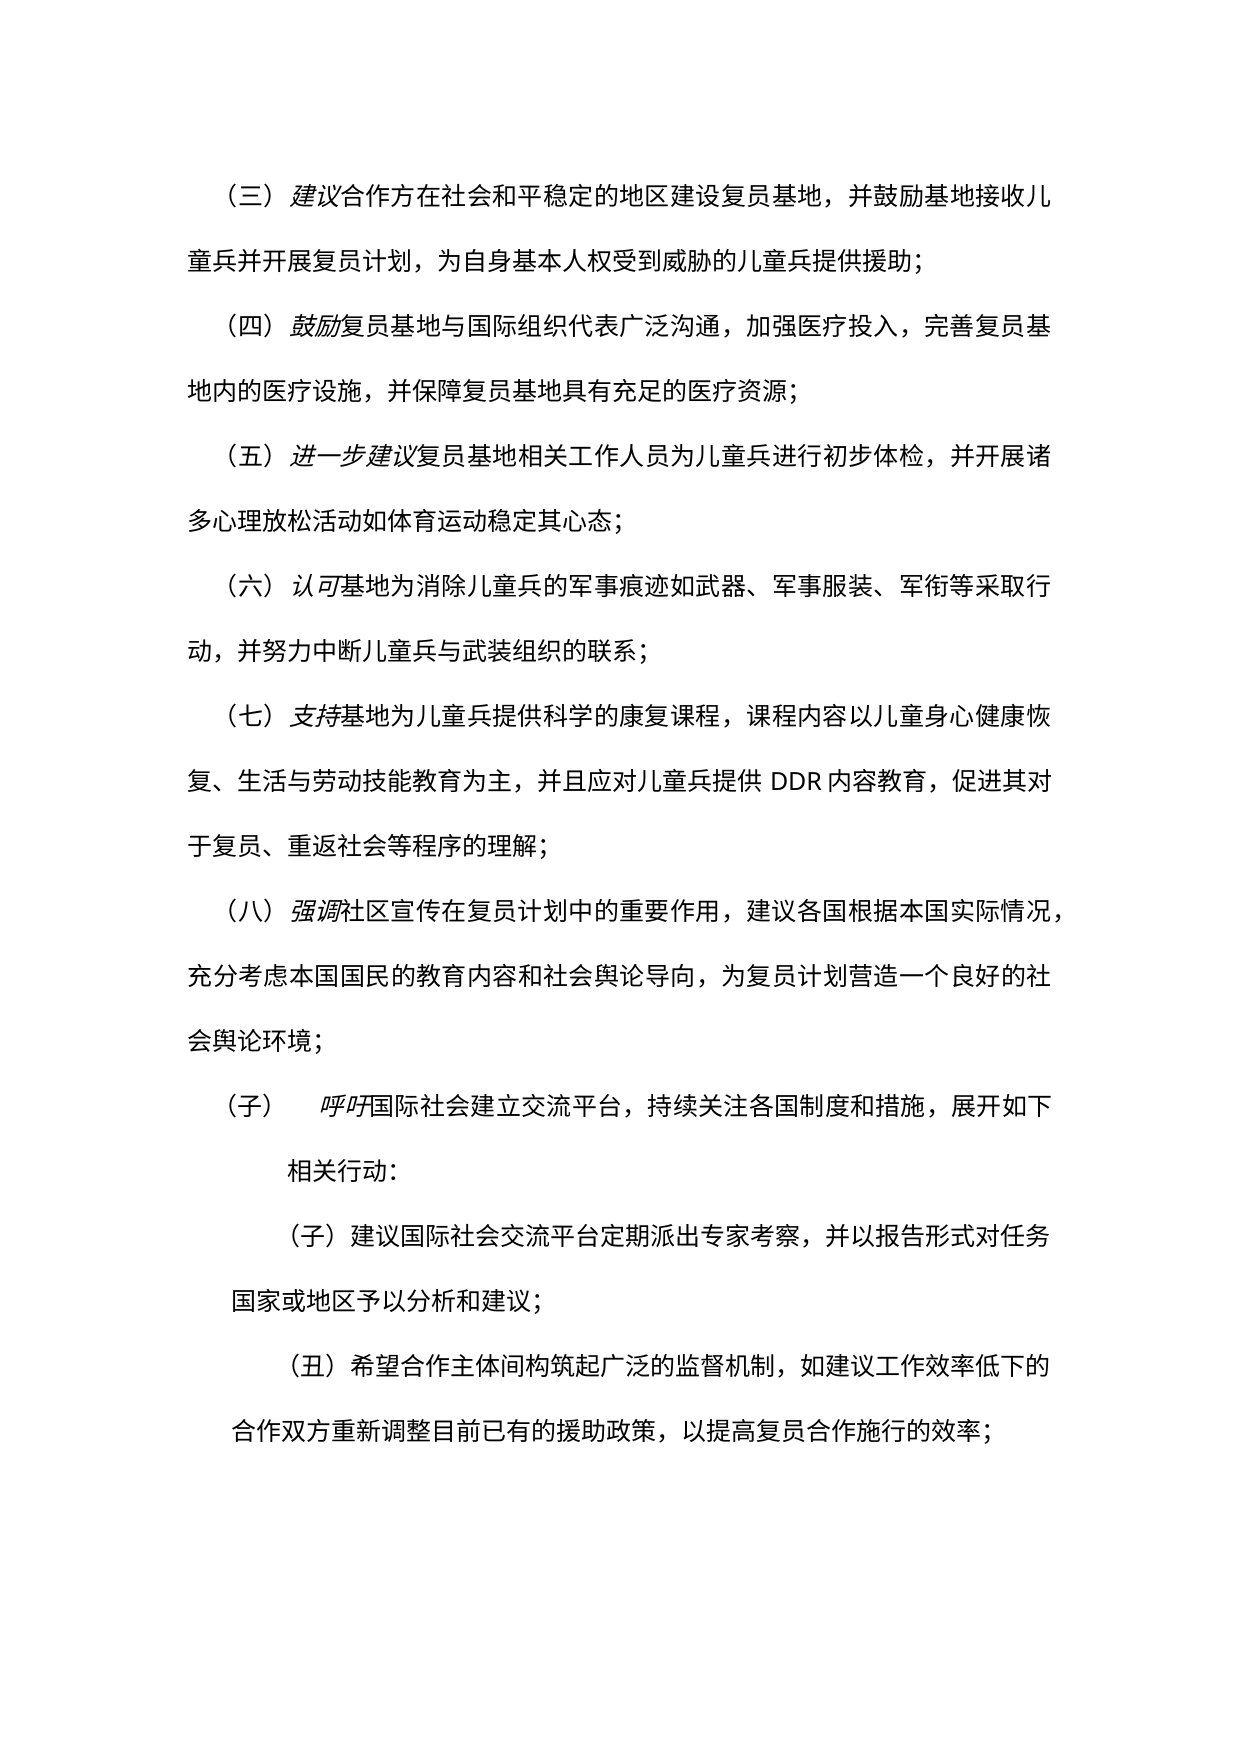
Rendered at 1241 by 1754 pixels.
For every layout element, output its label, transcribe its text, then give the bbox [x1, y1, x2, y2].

text （六）认可基地为消除儿童兵的军事痕迹如武器、军事服装、军衔等采取行动，并努力中断儿童兵与武装组织的联系； [187, 552, 1053, 682]
text （七）支持基地为儿童兵提供科学的康复课程，课程内容以儿童身心健康恢复、生活与劳动技能教育为主，并且应对儿童兵提供DDR内容教育，促进其对于复员、重返社会等程序的理解； [187, 682, 1053, 877]
text （子）建议国际社会交流平台定期派出专家考察，并以报告形式对任务国家或地区予以分析和建议； [231, 1202, 1053, 1332]
text （丑）希望合作主体间构筑起广泛的监督机制，如建议工作效率低下的合作双方重新调整目前已有的援助政策，以提高复员合作施行的效率； [231, 1332, 1053, 1462]
text （三）建议合作方在社会和平稳定的地区建设复员基地，并鼓励基地接收儿童兵并开展复员计划，为自身基本人权受到威胁的儿童兵提供援助； [187, 162, 1053, 292]
text （四）鼓励复员基地与国际组织代表广泛沟通，加强医疗投入，完善复员基地内的医疗设施，并保障复员基地具有充足的医疗资源； [187, 292, 1053, 422]
text （八）强调社区宣传在复员计划中的重要作用，建议各国根据本国实际情况，充分考虑本国国民的教育内容和社会舆论导向，为复员计划营造一个良好的社会舆论环境； [187, 877, 1053, 1072]
list 呼吁国际社会建立交流平台，持续关注各国制度和措施，展开如下相关行动： [212, 1072, 1053, 1202]
text （五）进一步建议复员基地相关工作人员为儿童兵进行初步体检，并开展诸多心理放松活动如体育运动稳定其心态； [187, 422, 1053, 552]
